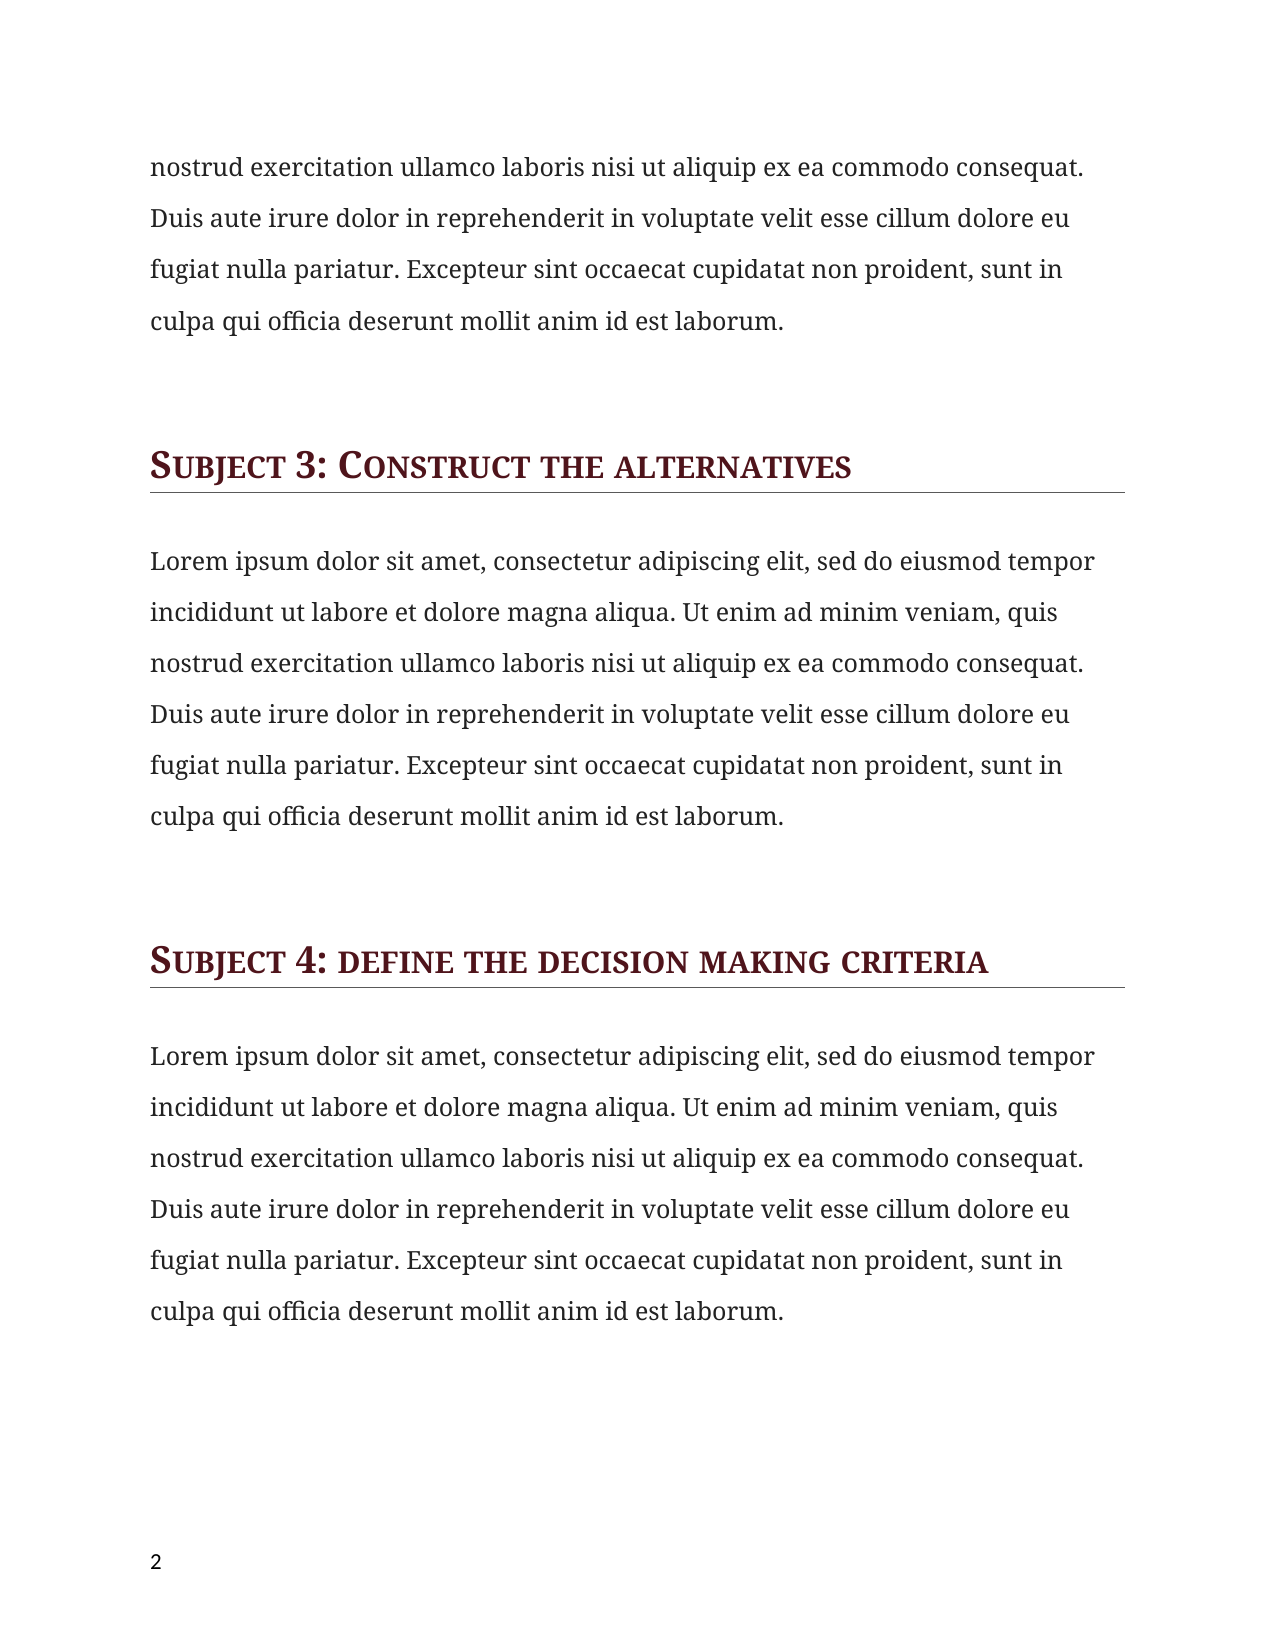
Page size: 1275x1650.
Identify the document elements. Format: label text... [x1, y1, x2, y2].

subtitle Subject 3: Construct the alternatives [150, 438, 1125, 492]
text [150, 1038, 1125, 1328]
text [150, 150, 1125, 337]
subtitle Subject 4: define the decision making criteria [150, 934, 1125, 987]
